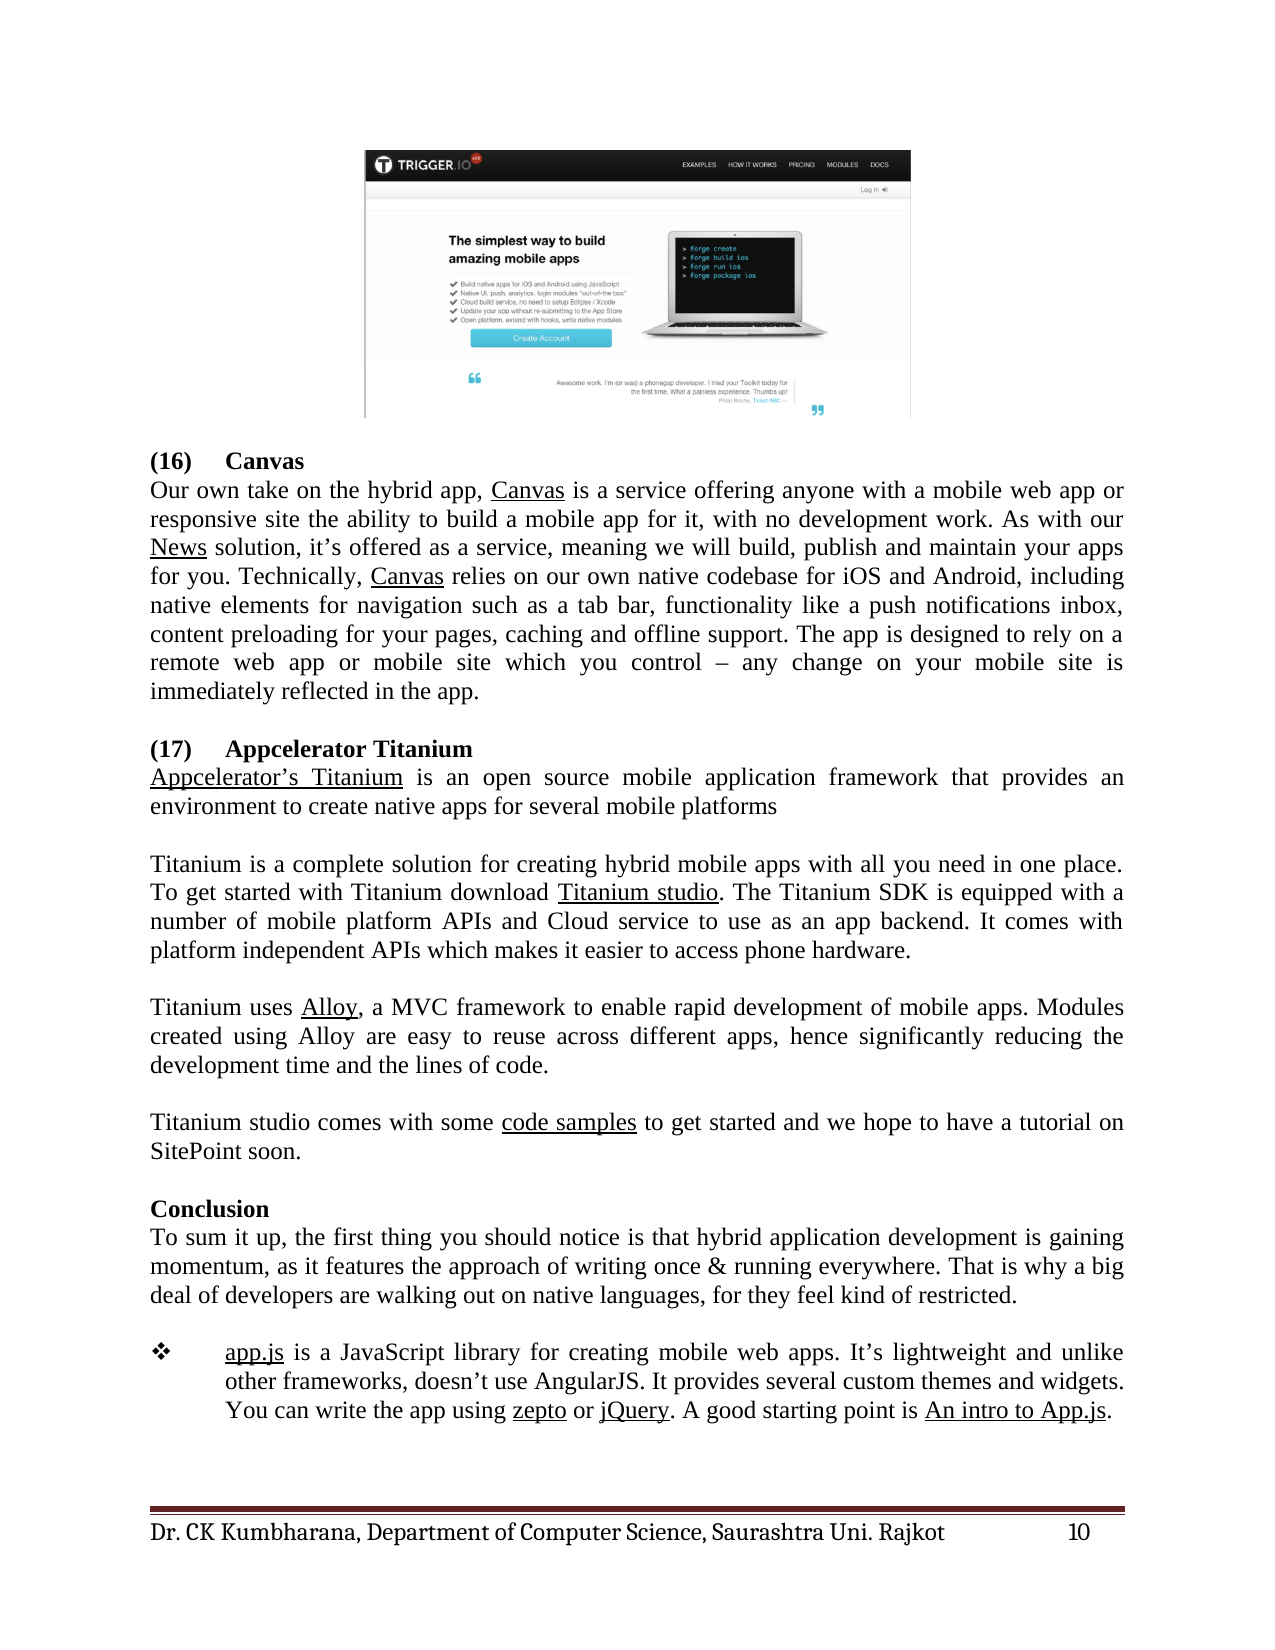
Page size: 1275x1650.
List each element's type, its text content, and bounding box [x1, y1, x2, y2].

text Titanium studio comes with some code samples to get started and we hope to have a tutorial on SitePoint soon. [150, 1107, 1125, 1165]
list app.js is a JavaScript library for creating mobile web apps. It’s lightweight and unlike other frameworks, doesn’t use AngularJS. It provides several custom themes and widgets. You can write the app using zepto or jQuery. A good starting point is An intro to App.js. [150, 1337, 1125, 1424]
subtitle Conclusion [150, 1194, 1125, 1222]
text To sum it up, the first thing you should notice is that hybrid application development is gaining momentum, as it features the approach of writing once & running everywhere. That is why a big deal of developers are walking out on native languages, for they feel kind of restricted. [150, 1222, 1125, 1309]
picture [364, 150, 911, 418]
text Our own take on the hybrid app, Canvas is a service offering anyone with a mobile web app or responsive site the ability to build a mobile app for it, with no development work. As with our News solution, it’s offered as a service, meaning we will build, publish and maintain your apps for you. Technically, Canvas relies on our own native codebase for iOS and Android, including native elements for navigation such as a tab bar, functionality like a push notifications inbox, content preloading for your pages, caching and offline support. The app is designed to rely on a remote web app or mobile site which you control – any change on your mobile site is immediately reflected in the app. [150, 475, 1125, 705]
text Titanium is a complete solution for creating hybrid mobile apps with all you need in one place. To get started with Titanium download Titanium studio. The Titanium SDK is equipped with a number of mobile platform APIs and Cloud service to use as an app backend. It comes with platform independent APIs which makes it easier to access phone hardware. [150, 849, 1125, 964]
subtitle Appcelerator Titanium [150, 734, 1125, 762]
text Titanium uses Alloy, a MVC framework to enable rapid development of mobile apps. Modules created using Alloy are easy to reuse across different apps, hence significantly reducing the development time and the lines of code. [150, 992, 1125, 1079]
subtitle Canvas [150, 446, 1125, 475]
text Appcelerator’s Titanium is an open source mobile application framework that provides an environment to create native apps for several mobile platforms [150, 762, 1125, 820]
